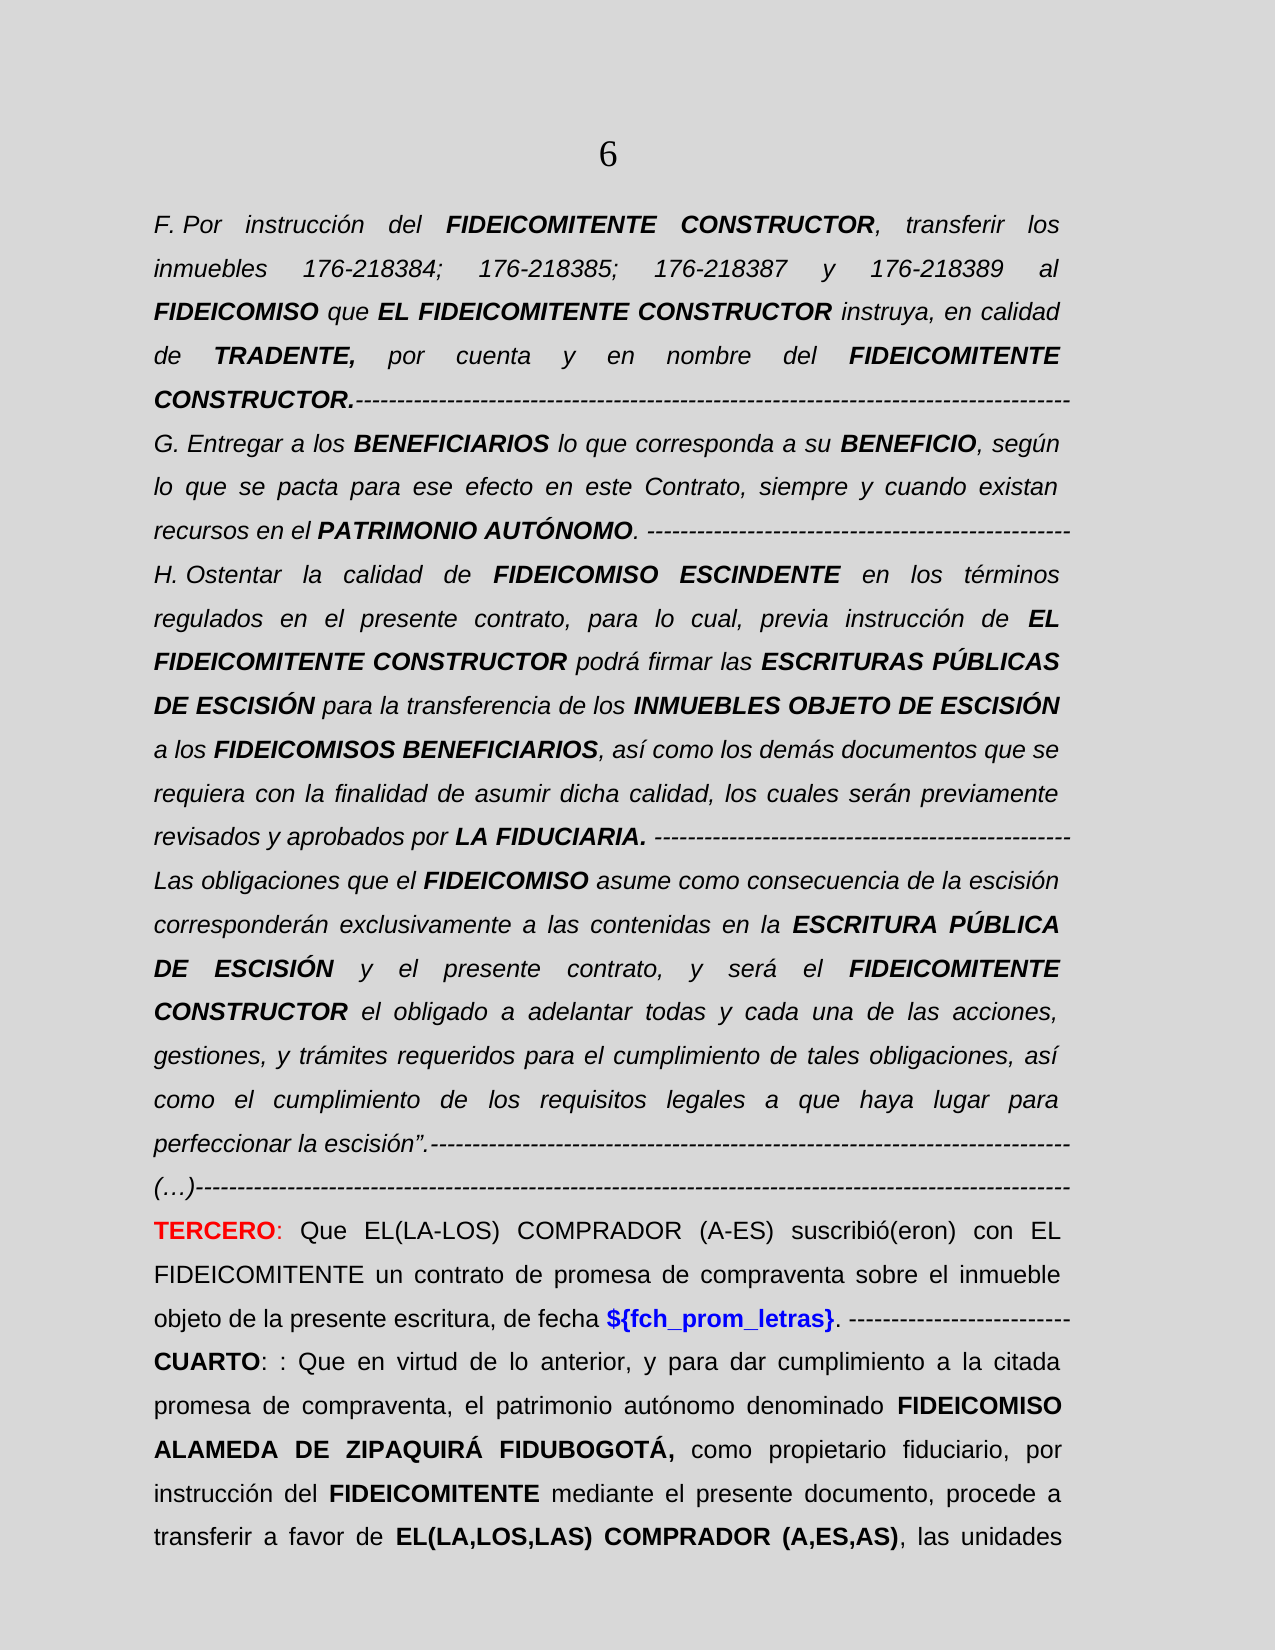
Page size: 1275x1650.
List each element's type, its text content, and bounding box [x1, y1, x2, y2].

list Entregar a los BENEFICIARIOS lo que corresponda a su BENEFICIO, según lo que se pacta para ese efecto en este Contrato, siempre y cuando existan recursos en el PATRIMONIO AUTÓNOMO. [153, 414, 1062, 545]
list Ostentar la calidad de FIDEICOMISO ESCINDENTE en los términos regulados en el presente contrato, para lo cual, previa instrucción de EL FIDEICOMITENTE CONSTRUCTOR podrá firmar las ESCRITURAS PÚBLICAS DE ESCISIÓN para la transferencia de los INMUEBLES OBJETO DE ESCISIÓN a los FIDEICOMISOS BENEFICIARIOS, así como los demás documentos que se requiera con la finalidad de asumir dicha calidad, los cuales serán previamente revisados y aprobados por LA FIDUCIARIA. [153, 545, 1062, 851]
text TERCERO: Que EL(LA-LOS) COMPRADOR (A-ES) suscribió(eron) con EL FIDEICOMITENTE un contrato de promesa de compraventa sobre el inmueble objeto de la presente escritura, de fecha ${fch_prom_letras}. [153, 1201, 1062, 1332]
list Por instrucción del FIDEICOMITENTE CONSTRUCTOR, transferir los inmuebles 176-218384; 176-218385; 176-218387 y 176-218389 al FIDEICOMISO que EL FIDEICOMITENTE CONSTRUCTOR instruya, en calidad de TRADENTE, por cuenta y en nombre del FIDEICOMITENTE CONSTRUCTOR. [153, 195, 1062, 414]
text Las obligaciones que el FIDEICOMISO asume como consecuencia de la escisión corresponderán exclusivamente a las contenidas en la ESCRITURA PÚBLICA DE ESCISIÓN y el presente contrato, y será el FIDEICOMITENTE CONSTRUCTOR el obligado a adelantar todas y cada una de las acciones, gestiones, y trámites requeridos para el cumplimiento de tales obligaciones, así como el cumplimiento de los requisitos legales a que haya lugar para perfeccionar la escisión”. [153, 851, 1062, 1157]
text (…) [153, 1157, 1062, 1201]
